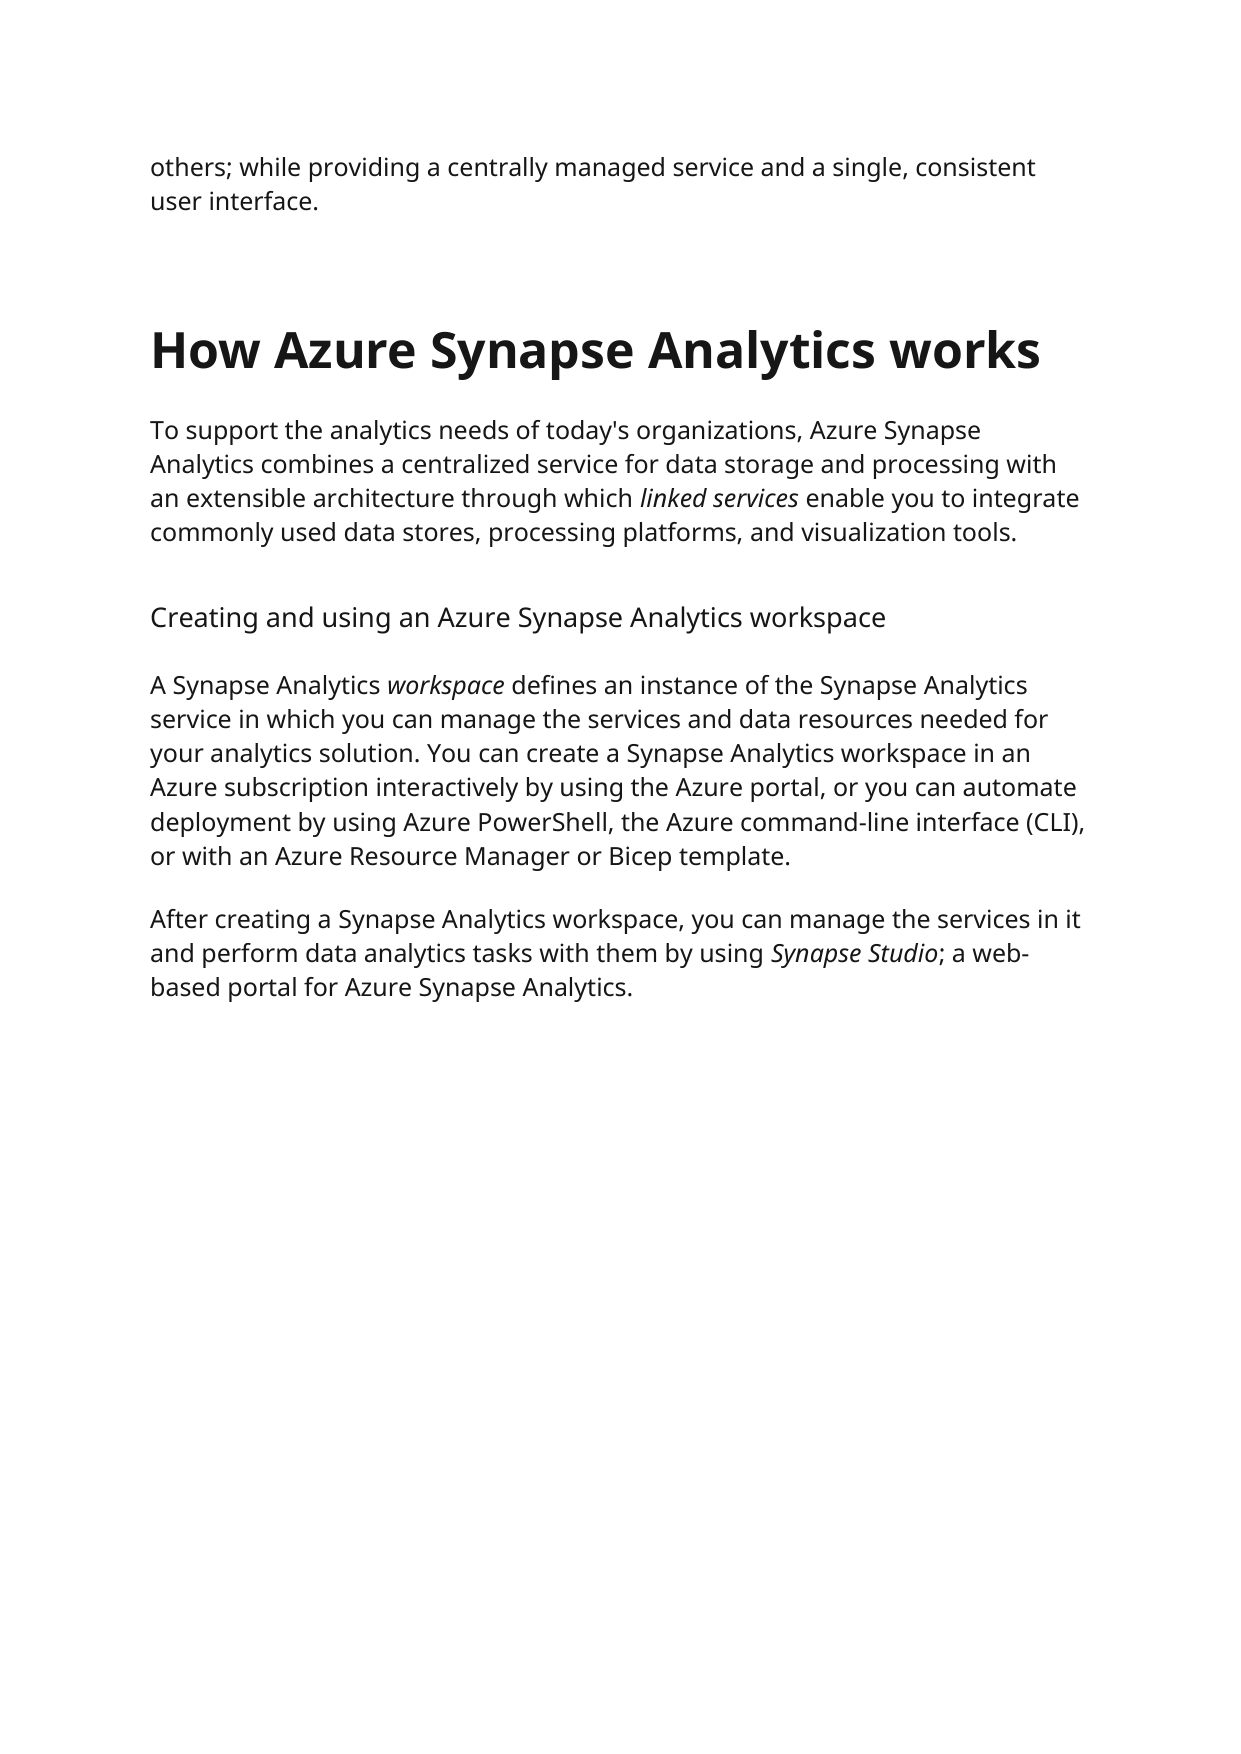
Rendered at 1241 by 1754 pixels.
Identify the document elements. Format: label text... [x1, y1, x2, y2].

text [150, 150, 1090, 218]
text After creating a Synapse Analytics workspace, you can manage the services in it and perform data analytics tasks with them by using Synapse Studio; a web-based portal for Azure Synapse Analytics. [150, 901, 1090, 1004]
subtitle Creating and using an Azure Synapse Analytics workspace [150, 599, 1090, 636]
text To support the analytics needs of today's organizations, Azure Synapse Analytics combines a centralized service for data storage and processing with an extensible architecture through which linked services enable you to integrate commonly used data stores, processing platforms, and visualization tools. [150, 413, 1090, 549]
text A Synapse Analytics workspace defines an instance of the Synapse Analytics service in which you can manage the services and data resources needed for your analytics solution. You can create a Synapse Analytics workspace in an Azure subscription interactively by using the Azure portal, or you can automate deployment by using Azure PowerShell, the Azure command-line interface (CLI), or with an Azure Resource Manager or Bicep template. [150, 668, 1090, 872]
subtitle How Azure Synapse Analytics works [150, 315, 1090, 383]
